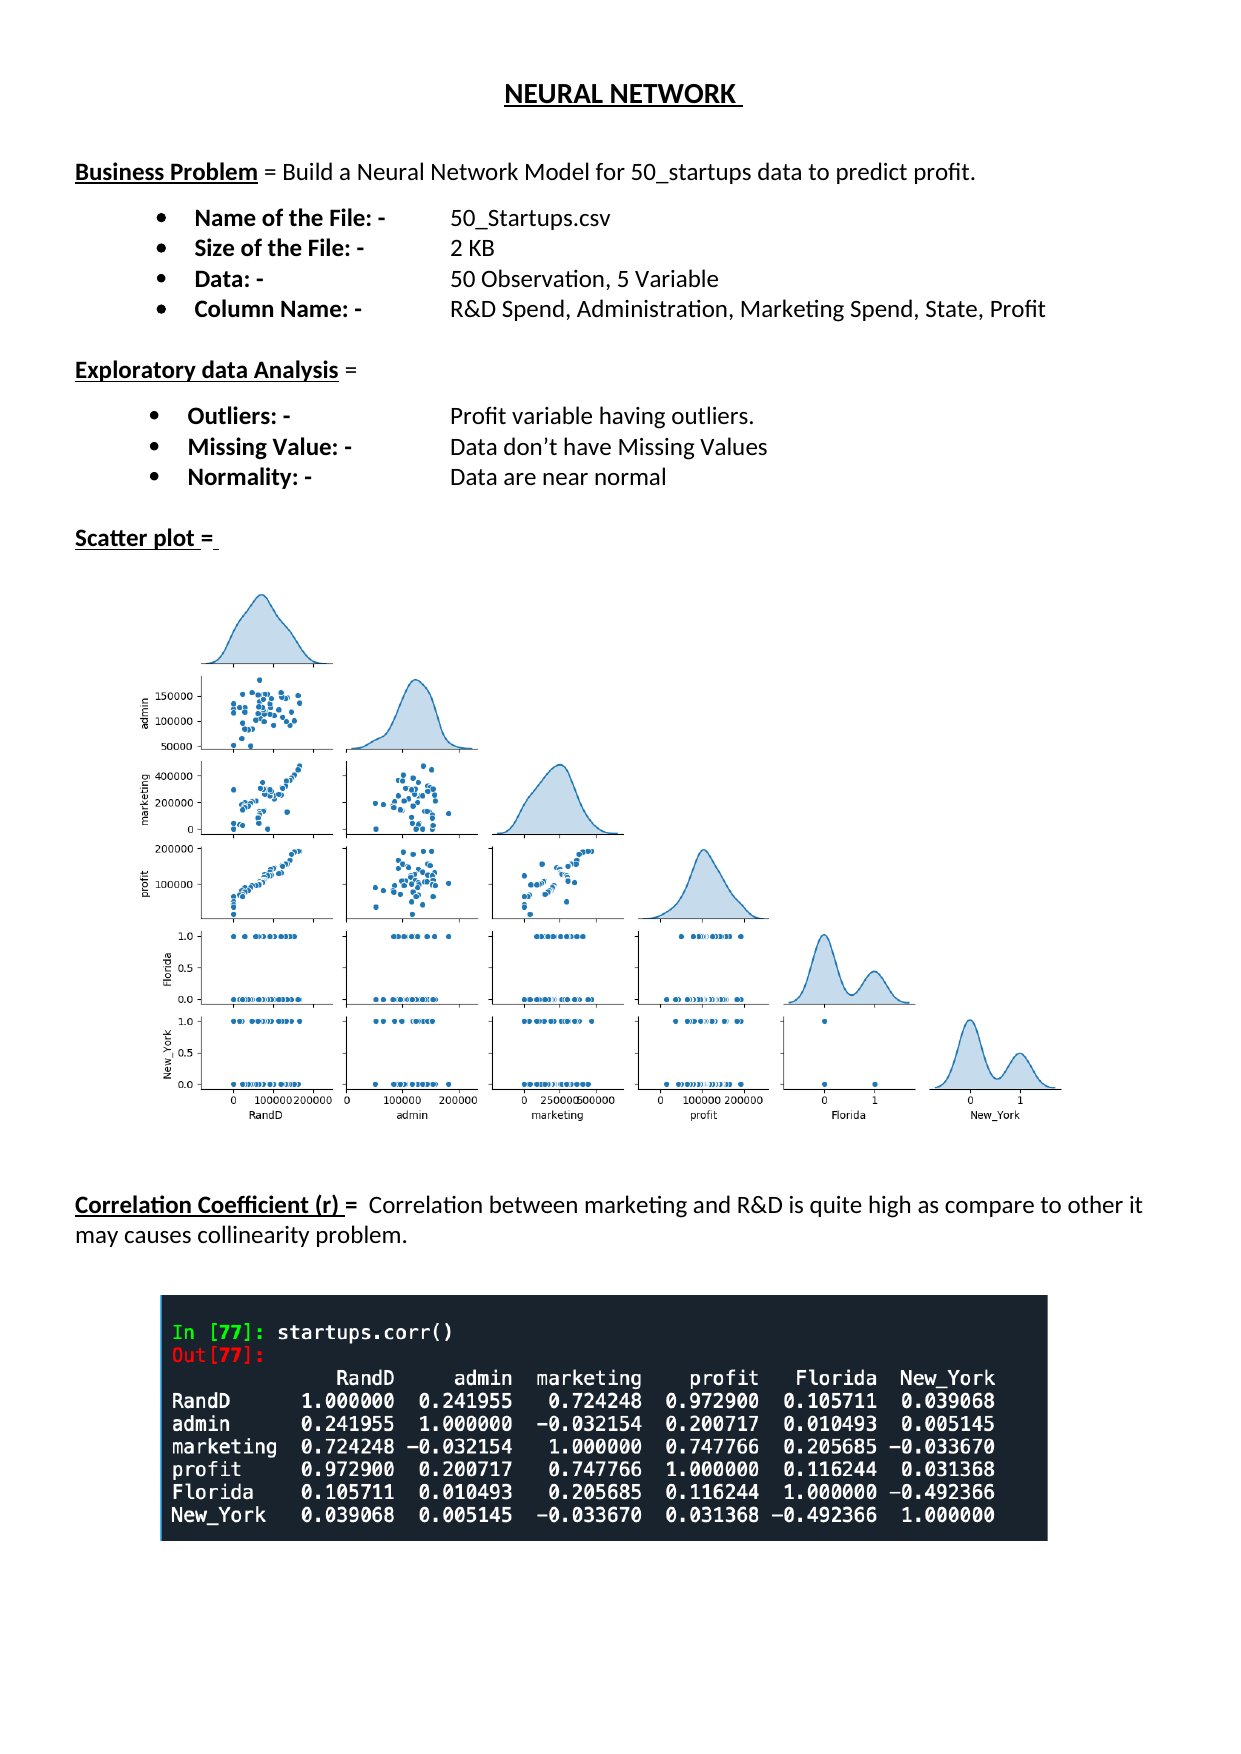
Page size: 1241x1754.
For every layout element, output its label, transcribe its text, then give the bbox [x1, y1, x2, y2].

text Exploratory data Analysis = [75, 355, 1165, 385]
text Business Problem = ﻿﻿Build a Neural Network Model for 50_startups data to predict profit. [75, 156, 1165, 187]
list Size of the File: - 2 KB [157, 233, 1165, 263]
text Correlation Coefficient (r) = Correlation between marketing and R&D is quite high as compare to other it may causes collinearity problem. [75, 1189, 1165, 1250]
list Normality: - Data are near normal [150, 461, 1165, 492]
text NEURAL NETWORK [75, 75, 1165, 111]
list Missing Value: - Data don’t have Missing Values [150, 431, 1165, 461]
text Scatter plot = [75, 522, 1165, 553]
list Outliers: - Profit variable having outliers. [150, 400, 1165, 431]
picture [118, 586, 1067, 1128]
list Column Name: - R&D Spend, Administration, Marketing Spend, State, Profit [157, 294, 1165, 324]
picture [160, 1295, 1048, 1541]
list Data: - 50 Observation, 5 Variable [157, 263, 1165, 294]
list Name of the File: - 50_Startups.csv [157, 202, 1165, 233]
